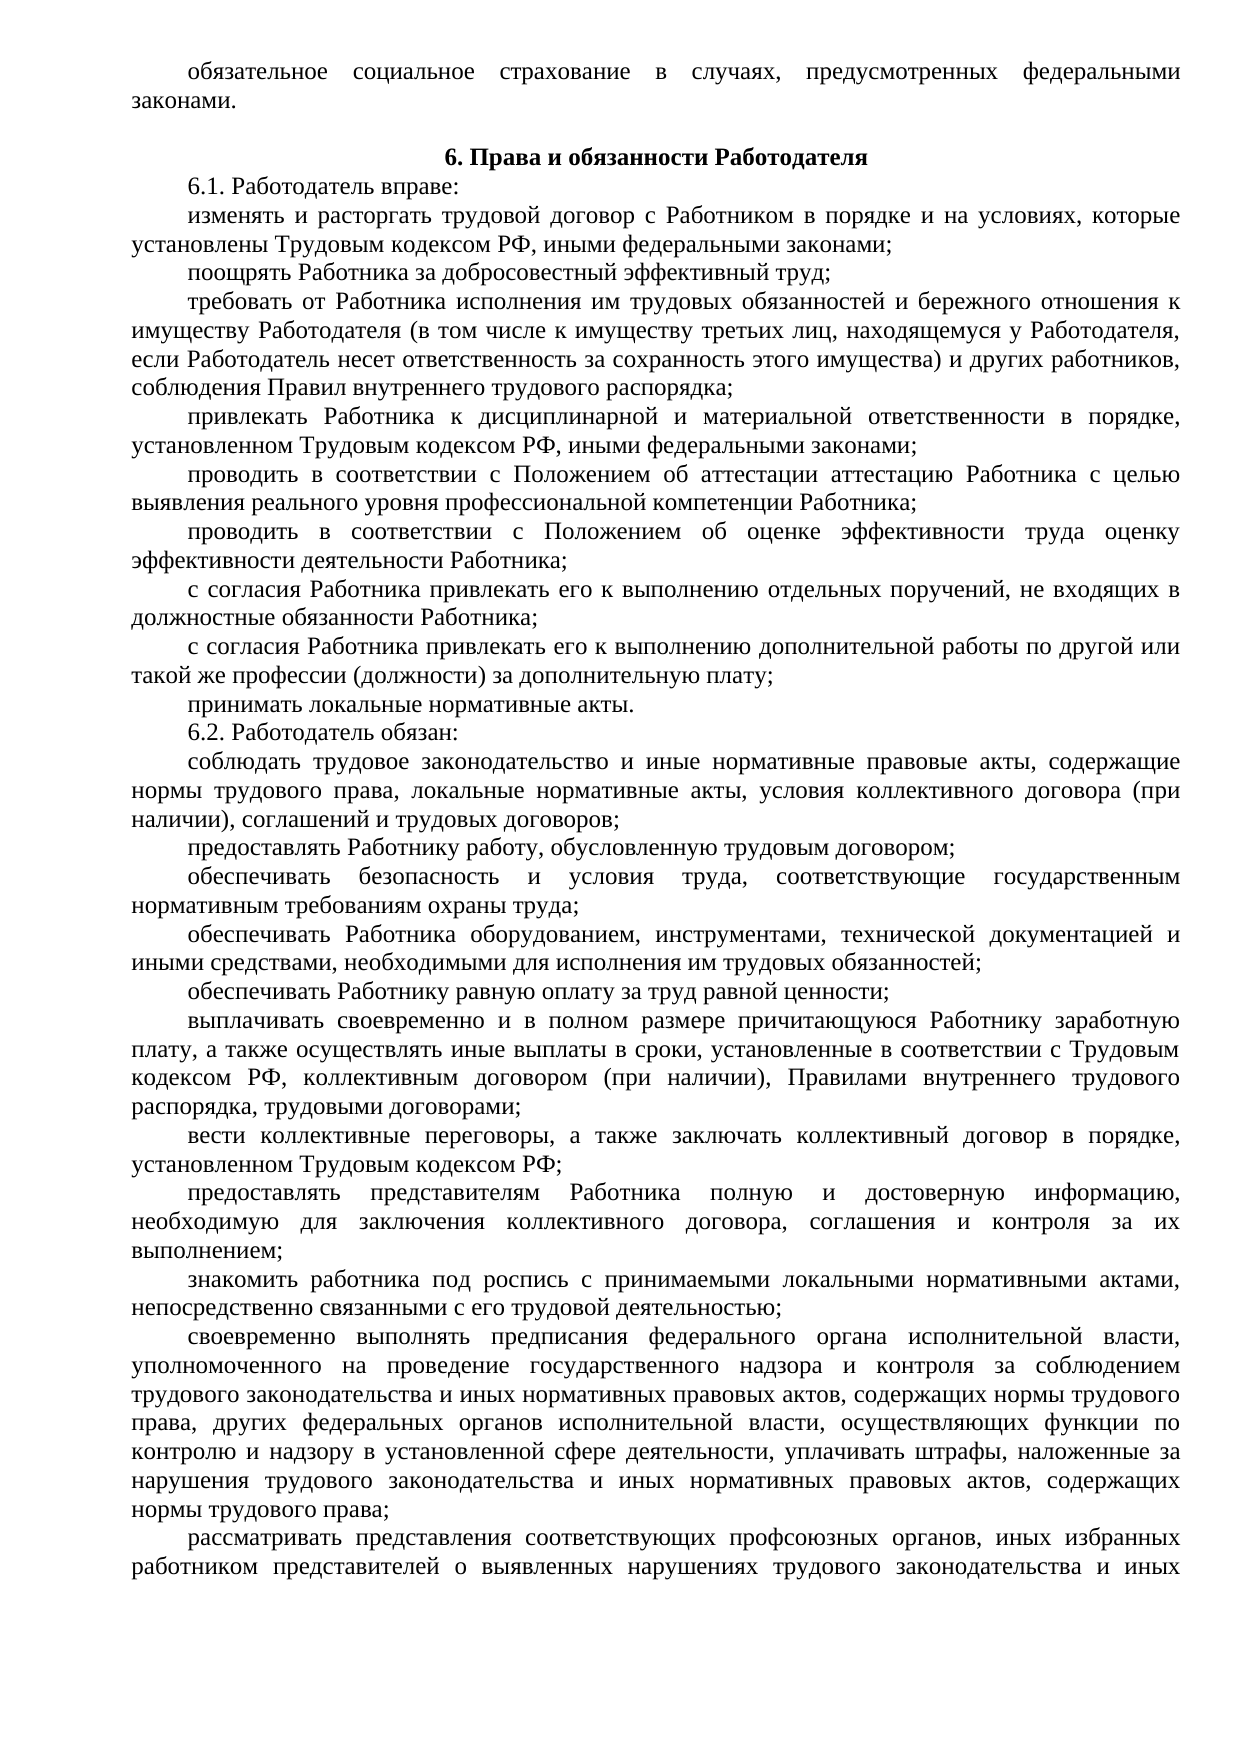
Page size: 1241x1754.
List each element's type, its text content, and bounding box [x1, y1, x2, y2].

text 6.2. Работодатель обязан: [131, 717, 1181, 746]
text вести коллективные переговоры, а также заключать коллективный договор в порядке, установленном Трудовым кодексом РФ; [131, 1120, 1181, 1177]
text 6. Права и обязанности Работодателя [131, 142, 1181, 171]
text принимать локальные нормативные акты. [131, 689, 1181, 717]
text обеспечивать Работнику равную оплату за труд равной ценности; [131, 976, 1181, 1005]
text предоставлять Работнику работу, обусловленную трудовым договором; [131, 832, 1181, 861]
text выплачивать своевременно и в полном размере причитающуюся Работнику заработную плату, а также осуществлять иные выплаты в сроки, установленные в соответствии с Трудовым кодексом РФ, коллективным договором (при наличии), Правилами внутреннего трудового распорядка, трудовыми договорами; [131, 1005, 1181, 1120]
text обеспечивать безопасность и условия труда, соответствующие государственным нормативным требованиям охраны труда; [131, 861, 1181, 919]
text обеспечивать Работника оборудованием, инструментами, технической документацией и иными средствами, необходимыми для исполнения им трудовых обязанностей; [131, 919, 1181, 976]
text обязательное социальное страхование в случаях, предусмотренных федеральными законами. [131, 56, 1181, 114]
text с согласия Работника привлекать его к выполнению дополнительной работы по другой или такой же профессии (должности) за дополнительную плату; [131, 631, 1181, 689]
text своевременно выполнять предписания федерального органа исполнительной власти, уполномоченного на проведение государственного надзора и контроля за соблюдением трудового законодательства и иных нормативных правовых актов, содержащих нормы трудового права, других федеральных органов исполнительной власти, осуществляющих функции по контролю и надзору в установленной сфере деятельности, уплачивать штрафы, наложенные за нарушения трудового законодательства и иных нормативных правовых актов, содержащих нормы трудового права; [131, 1321, 1181, 1522]
text с согласия Работника привлекать его к выполнению отдельных поручений, не входящих в должностные обязанности Работника; [131, 574, 1181, 631]
text проводить в соответствии с Положением об оценке эффективности труда оценку эффективности деятельности Работника; [131, 516, 1181, 574]
text изменять и расторгать трудовой договор с Работником в порядке и на условиях, которые установлены Трудовым кодексом РФ, иными федеральными законами; [131, 200, 1181, 257]
text поощрять Работника за добросовестный эффективный труд; [131, 257, 1181, 286]
text привлекать Работника к дисциплинарной и материальной ответственности в порядке, установленном Трудовым кодексом РФ, иными федеральными законами; [131, 401, 1181, 459]
text предоставлять представителям Работника полную и достоверную информацию, необходимую для заключения коллективного договора, соглашения и контроля за их выполнением; [131, 1177, 1181, 1264]
text требовать от Работника исполнения им трудовых обязанностей и бережного отношения к имуществу Работодателя (в том числе к имуществу третьих лиц, находящемуся у Работодателя, если Работодатель несет ответственность за сохранность этого имущества) и других работников, соблюдения Правил внутреннего трудового распорядка; [131, 286, 1181, 401]
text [131, 1522, 1181, 1580]
text соблюдать трудовое законодательство и иные нормативные правовые акты, содержащие нормы трудового права, локальные нормативные акты, условия коллективного договора (при наличии), соглашений и трудовых договоров; [131, 746, 1181, 832]
text проводить в соответствии с Положением об аттестации аттестацию Работника с целью выявления реального уровня профессиональной компетенции Работника; [131, 459, 1181, 516]
text знакомить работника под роспись с принимаемыми локальными нормативными актами, непосредственно связанными с его трудовой деятельностью; [131, 1264, 1181, 1321]
text 6.1. Работодатель вправе: [131, 171, 1181, 200]
